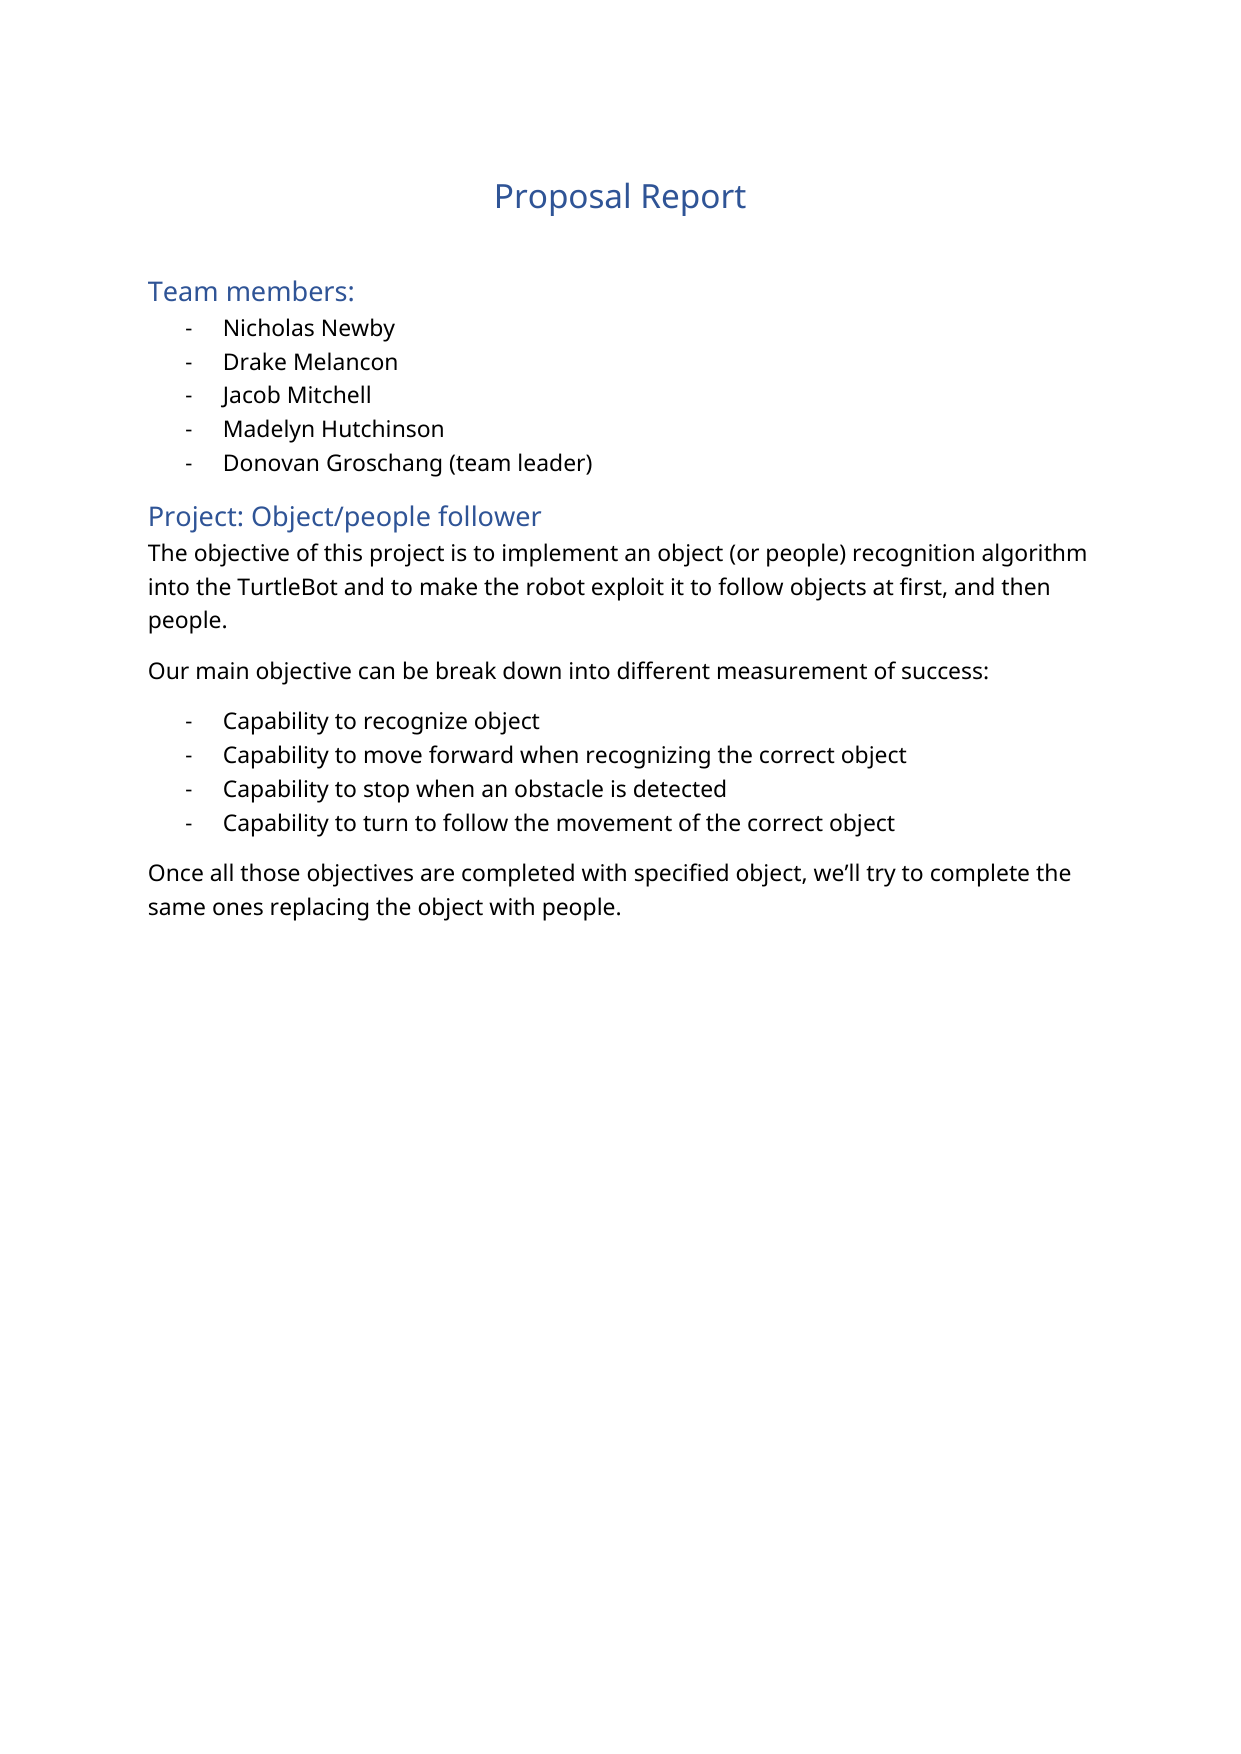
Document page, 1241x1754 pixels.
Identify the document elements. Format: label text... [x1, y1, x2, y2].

subtitle Team members: [148, 272, 1093, 309]
subtitle Project: Object/people follower [148, 497, 1093, 534]
text Our main objective can be break down into different measurement of success: [148, 655, 1093, 686]
list Capability to recognize object [185, 705, 1093, 737]
subtitle Proposal Report [148, 173, 1093, 218]
list Capability to move forward when recognizing the correct object [185, 739, 1093, 770]
list Drake Melancon [185, 346, 1093, 377]
list Nicholas Newby [185, 312, 1093, 343]
list Jacob Mitchell [185, 379, 1093, 411]
list Donovan Groschang (team leader) [185, 447, 1093, 478]
text The objective of this project is to implement an object (or people) recognition algorithm into the TurtleBot and to make the robot exploit it to follow objects at first, and then people. [148, 537, 1093, 636]
list Madelyn Hutchinson [185, 413, 1093, 444]
list Capability to turn to follow the movement of the correct object [185, 807, 1093, 838]
list Capability to stop when an obstacle is detected [185, 773, 1093, 804]
text Once all those objectives are completed with specified object, we’ll try to complete the same ones replacing the object with people. [148, 857, 1093, 922]
